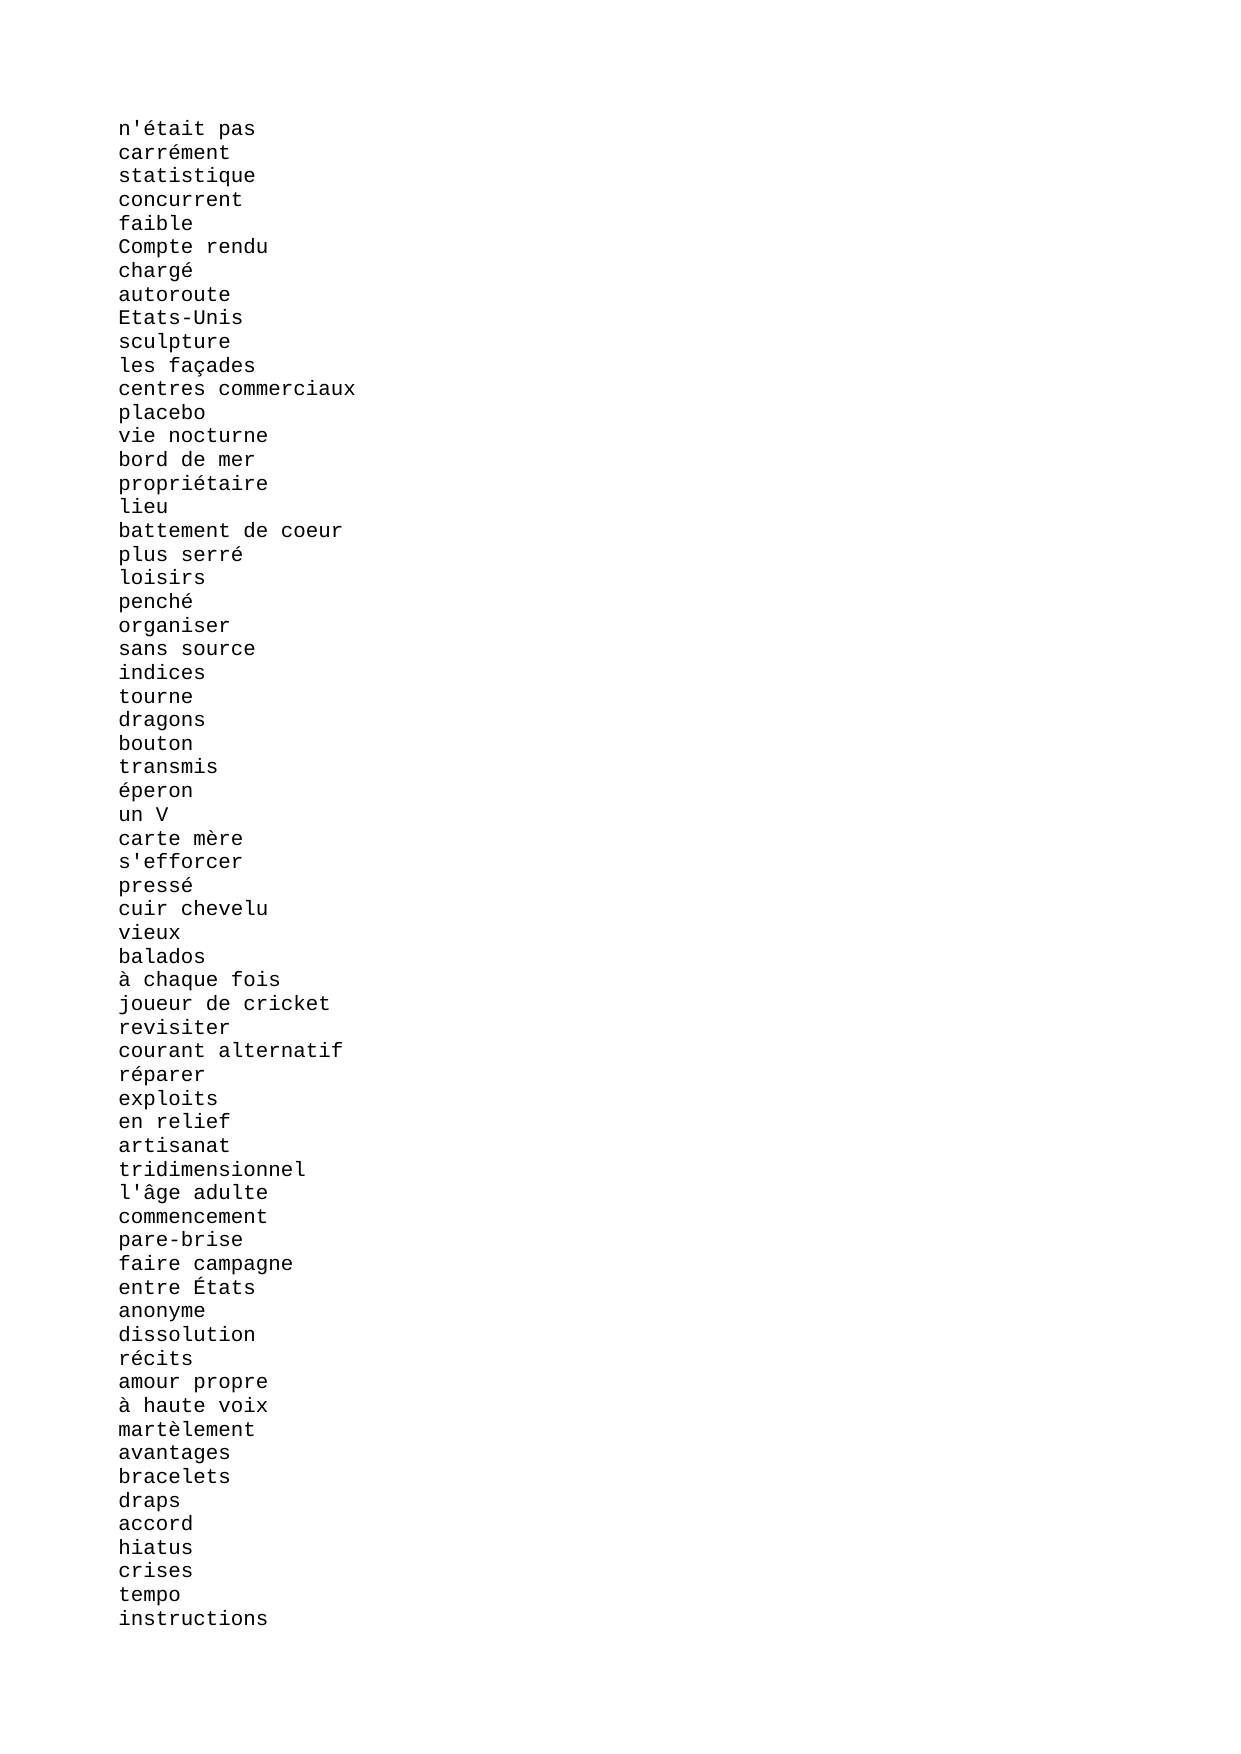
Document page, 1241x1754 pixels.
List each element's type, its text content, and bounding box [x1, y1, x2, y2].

text bracelets [118, 1466, 1122, 1489]
text martèlement [118, 1419, 1122, 1442]
text Compte rendu [118, 236, 1122, 260]
text hiatus [118, 1537, 1122, 1561]
text exploits [118, 1088, 1122, 1111]
text carte mère [118, 827, 1122, 851]
text l'âge adulte [118, 1182, 1122, 1206]
text autoroute [118, 284, 1122, 307]
text draps [118, 1489, 1122, 1513]
text bord de mer [118, 449, 1122, 473]
text accord [118, 1513, 1122, 1537]
text carrément [118, 142, 1122, 165]
text récits [118, 1348, 1122, 1371]
text réparer [118, 1064, 1122, 1088]
text bouton [118, 733, 1122, 757]
text vieux [118, 922, 1122, 946]
text indices [118, 662, 1122, 686]
text crises [118, 1561, 1122, 1584]
text loisirs [118, 567, 1122, 591]
text vie nocturne [118, 426, 1122, 449]
text faible [118, 213, 1122, 236]
text les façades [118, 354, 1122, 378]
text joueur de cricket [118, 993, 1122, 1017]
text centres commerciaux [118, 378, 1122, 402]
text artisanat [118, 1135, 1122, 1158]
text tourne [118, 686, 1122, 709]
text tempo [118, 1584, 1122, 1608]
text un V [118, 804, 1122, 827]
text dragons [118, 709, 1122, 733]
text propriétaire [118, 473, 1122, 496]
text concurrent [118, 189, 1122, 213]
text faire campagne [118, 1253, 1122, 1277]
text cuir chevelu [118, 898, 1122, 922]
text pare-brise [118, 1229, 1122, 1253]
text courant alternatif [118, 1040, 1122, 1064]
text statistique [118, 165, 1122, 189]
text plus serré [118, 544, 1122, 567]
text placebo [118, 402, 1122, 426]
text sculpture [118, 331, 1122, 354]
text à chaque fois [118, 969, 1122, 993]
text sans source [118, 638, 1122, 662]
text chargé [118, 260, 1122, 284]
text s'efforcer [118, 851, 1122, 875]
text pressé [118, 875, 1122, 898]
text revisiter [118, 1017, 1122, 1040]
text à haute voix [118, 1395, 1122, 1419]
text penché [118, 591, 1122, 615]
text n'était pas [118, 118, 1122, 142]
text Etats-Unis [118, 307, 1122, 331]
text avantages [118, 1442, 1122, 1466]
text transmis [118, 757, 1122, 780]
text lieu [118, 496, 1122, 520]
text en relief [118, 1111, 1122, 1135]
text amour propre [118, 1371, 1122, 1395]
text anonyme [118, 1300, 1122, 1324]
text dissolution [118, 1324, 1122, 1348]
text commencement [118, 1206, 1122, 1229]
text entre États [118, 1277, 1122, 1300]
text tridimensionnel [118, 1158, 1122, 1182]
text éperon [118, 780, 1122, 804]
text organiser [118, 615, 1122, 638]
text balados [118, 946, 1122, 969]
text battement de coeur [118, 520, 1122, 544]
text instructions [118, 1608, 1122, 1631]
